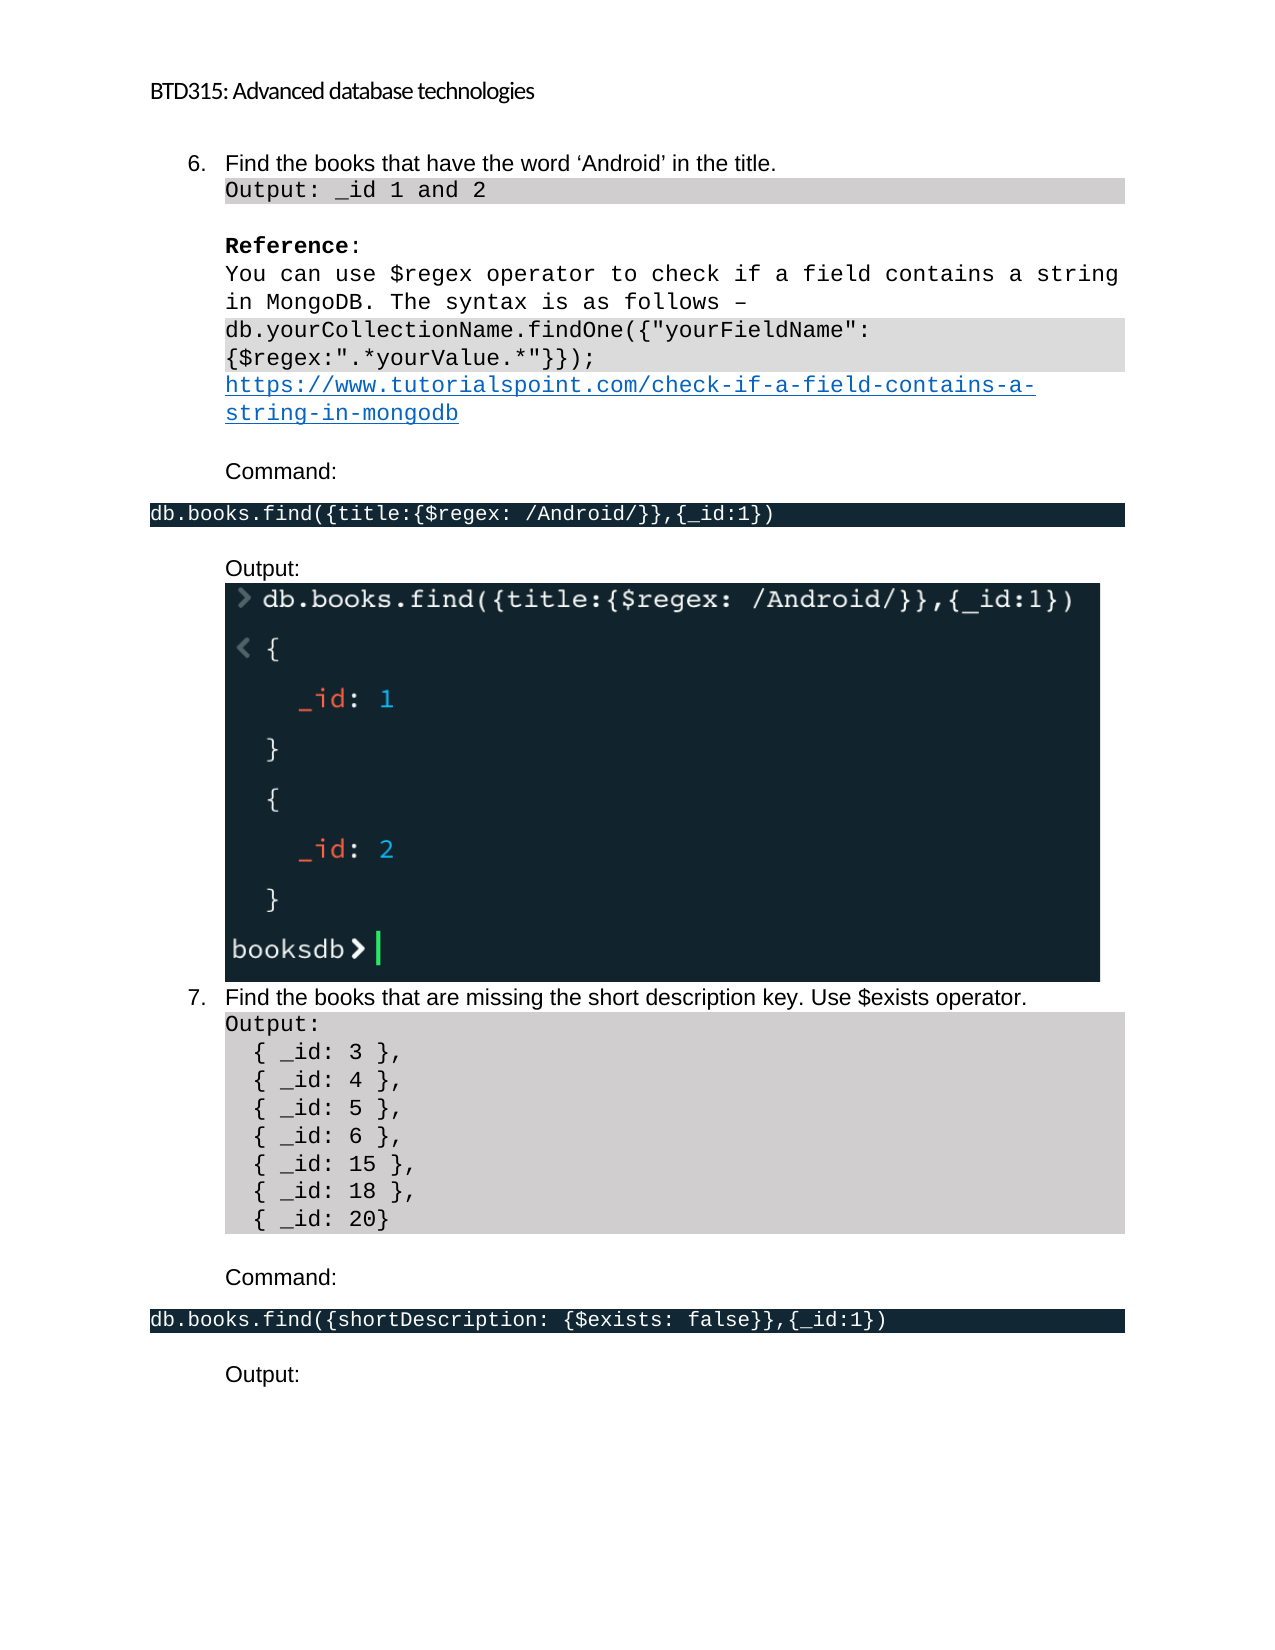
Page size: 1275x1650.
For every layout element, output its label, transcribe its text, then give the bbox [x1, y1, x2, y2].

list { _id: 18 }, [225, 1180, 1125, 1206]
list { _id: 6 }, [225, 1124, 1125, 1150]
list Output: [225, 1012, 1125, 1038]
list db.yourCollectionName.findOne({"yourFieldName":{$regex:".*yourValue.*"}}); [225, 318, 1125, 372]
text db.books.find({shortDescription: {$exists: false}},{_id:1}) [150, 1309, 1125, 1333]
list Output: _id 1 and 2 [225, 178, 1125, 204]
list You can use $regex operator to check if a field contains a string in MongoDB. The syntax is as follows – [225, 262, 1125, 316]
list { _id: 15 }, [225, 1152, 1125, 1178]
list { _id: 5 }, [225, 1096, 1125, 1122]
list Output: [225, 555, 1125, 582]
list Command: [225, 1264, 1125, 1290]
list { _id: 3 }, [225, 1040, 1125, 1066]
text db.books.find({title:{$regex: /Android/}},{_id:1}) [150, 503, 1125, 527]
list { _id: 20} [225, 1208, 1125, 1234]
list { _id: 4 }, [225, 1068, 1125, 1094]
list https://www.tutorialspoint.com/check-if-a-field-contains-a-string-in-mongodb [225, 374, 1125, 428]
list Command: [225, 458, 1125, 484]
list Reference: [225, 234, 1125, 260]
picture [225, 583, 1100, 982]
list Find the books that have the word ‘Android’ in the title. [187, 150, 1125, 176]
list Output: [225, 1361, 1125, 1388]
list Find the books that are missing the short description key. Use $exists operator. [187, 984, 1125, 1010]
